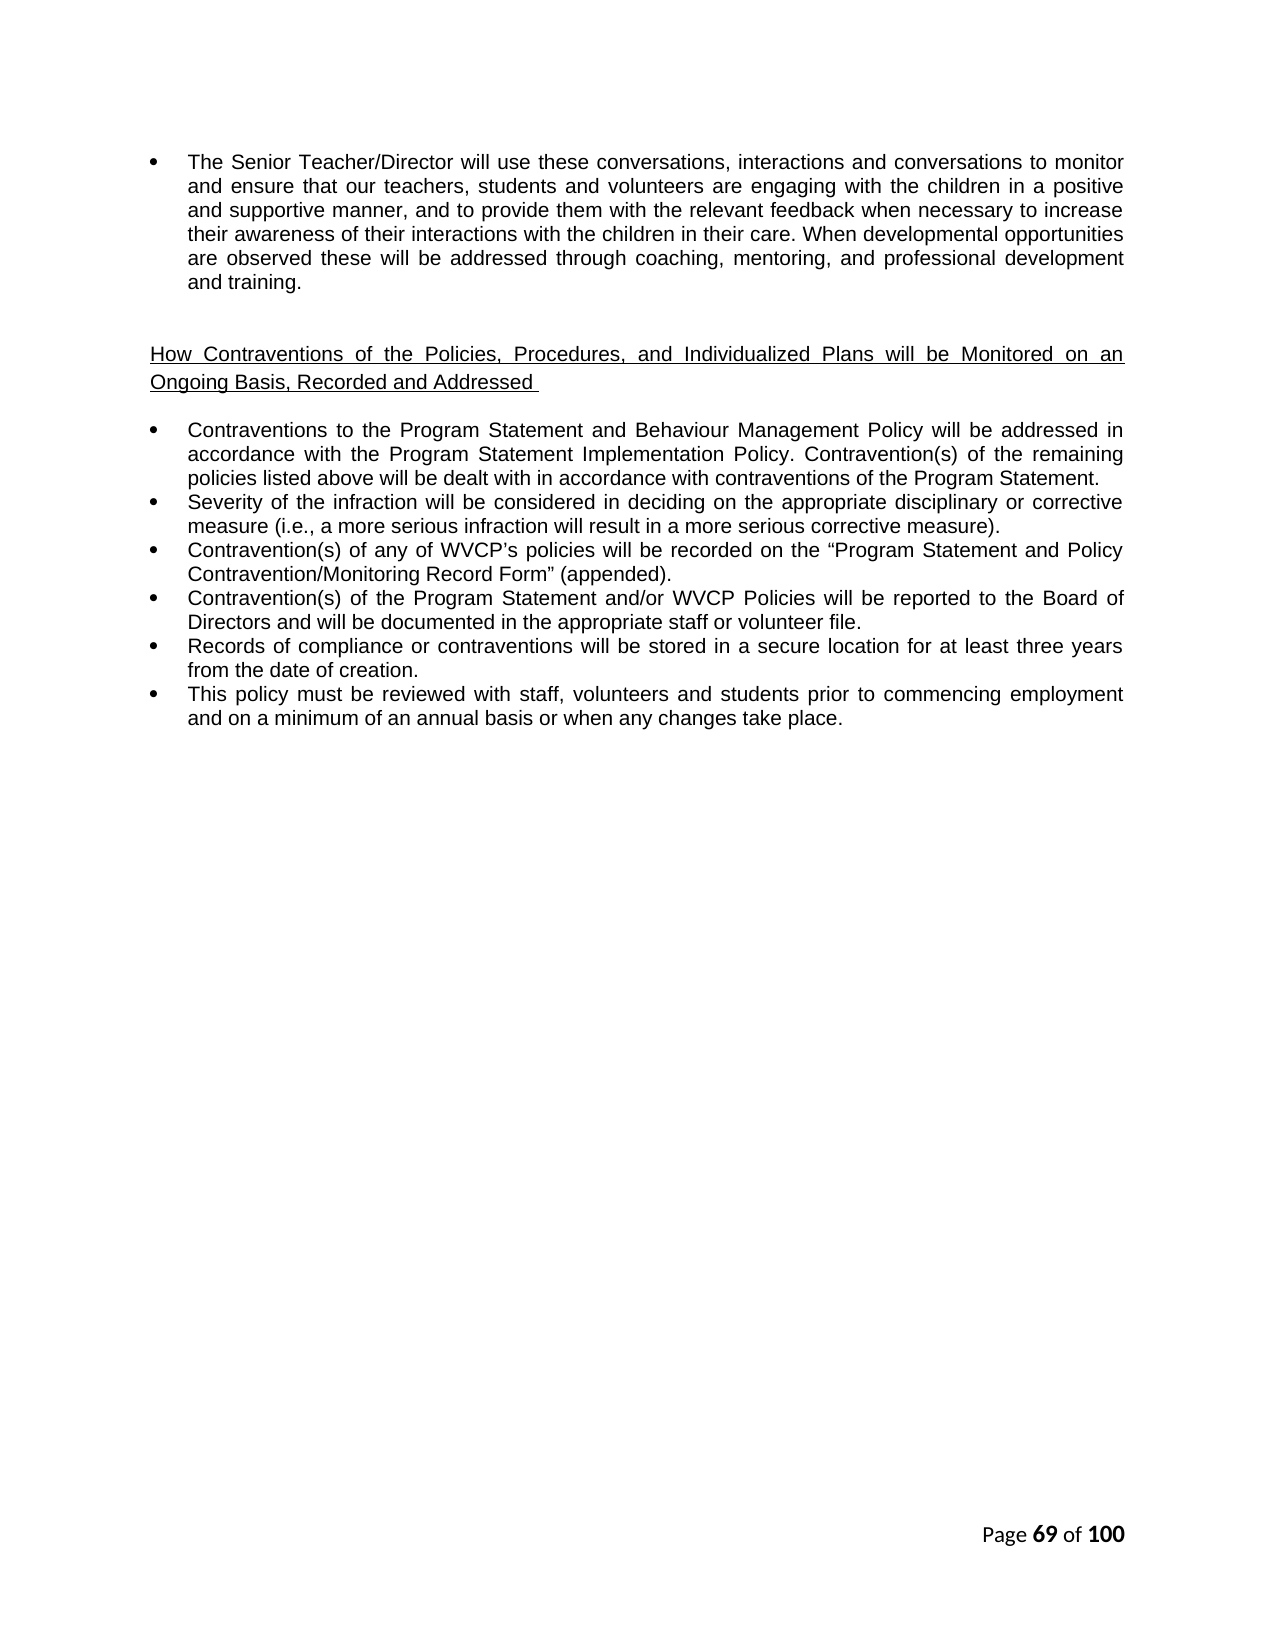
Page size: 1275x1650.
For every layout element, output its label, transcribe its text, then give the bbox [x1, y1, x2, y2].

list The Senior Teacher/Director will use these conversations, interactions and conversations to monitor and ensure that our teachers, students and volunteers are engaging with the children in a positive and supportive manner, and to provide them with the relevant feedback when necessary to increase their awareness of their interactions with the children in their care. When developmental opportunities are observed these will be addressed through coaching, mentoring, and professional development and training. [150, 150, 1125, 294]
list Contravention(s) of any of WVCP’s policies will be recorded on the “Program Statement and Policy Contravention/Monitoring Record Form” (appended). [150, 538, 1125, 586]
list This policy must be reviewed with staff, volunteers and students prior to commencing employment and on a minimum of an annual basis or when any changes take place. [150, 682, 1125, 730]
list Contravention(s) of the Program Statement and/or WVCP Policies will be reported to the Board of Directors and will be documented in the appropriate staff or volunteer file. [150, 586, 1125, 634]
list Severity of the infraction will be considered in deciding on the appropriate disciplinary or corrective measure (i.e., a more serious infraction will result in a more serious corrective measure). [150, 490, 1125, 538]
list Contraventions to the Program Statement and Behaviour Management Policy will be addressed in accordance with the Program Statement Implementation Policy. Contravention(s) of the remaining policies listed above will be dealt with in accordance with contraventions of the Program Statement. [150, 418, 1125, 490]
list Records of compliance or contraventions will be stored in a secure location for at least three years from the date of creation. [150, 634, 1125, 682]
text How Contraventions of the Policies, Procedures, and Individualized Plans will be Monitored on an Ongoing Basis, Recorded and Addressed [150, 364, 1125, 394]
text How Contraventions of the Policies, Procedures, and Individualized Plans will be Monitored on an Ongoing Basis, Recorded and Addressed [150, 342, 1125, 363]
